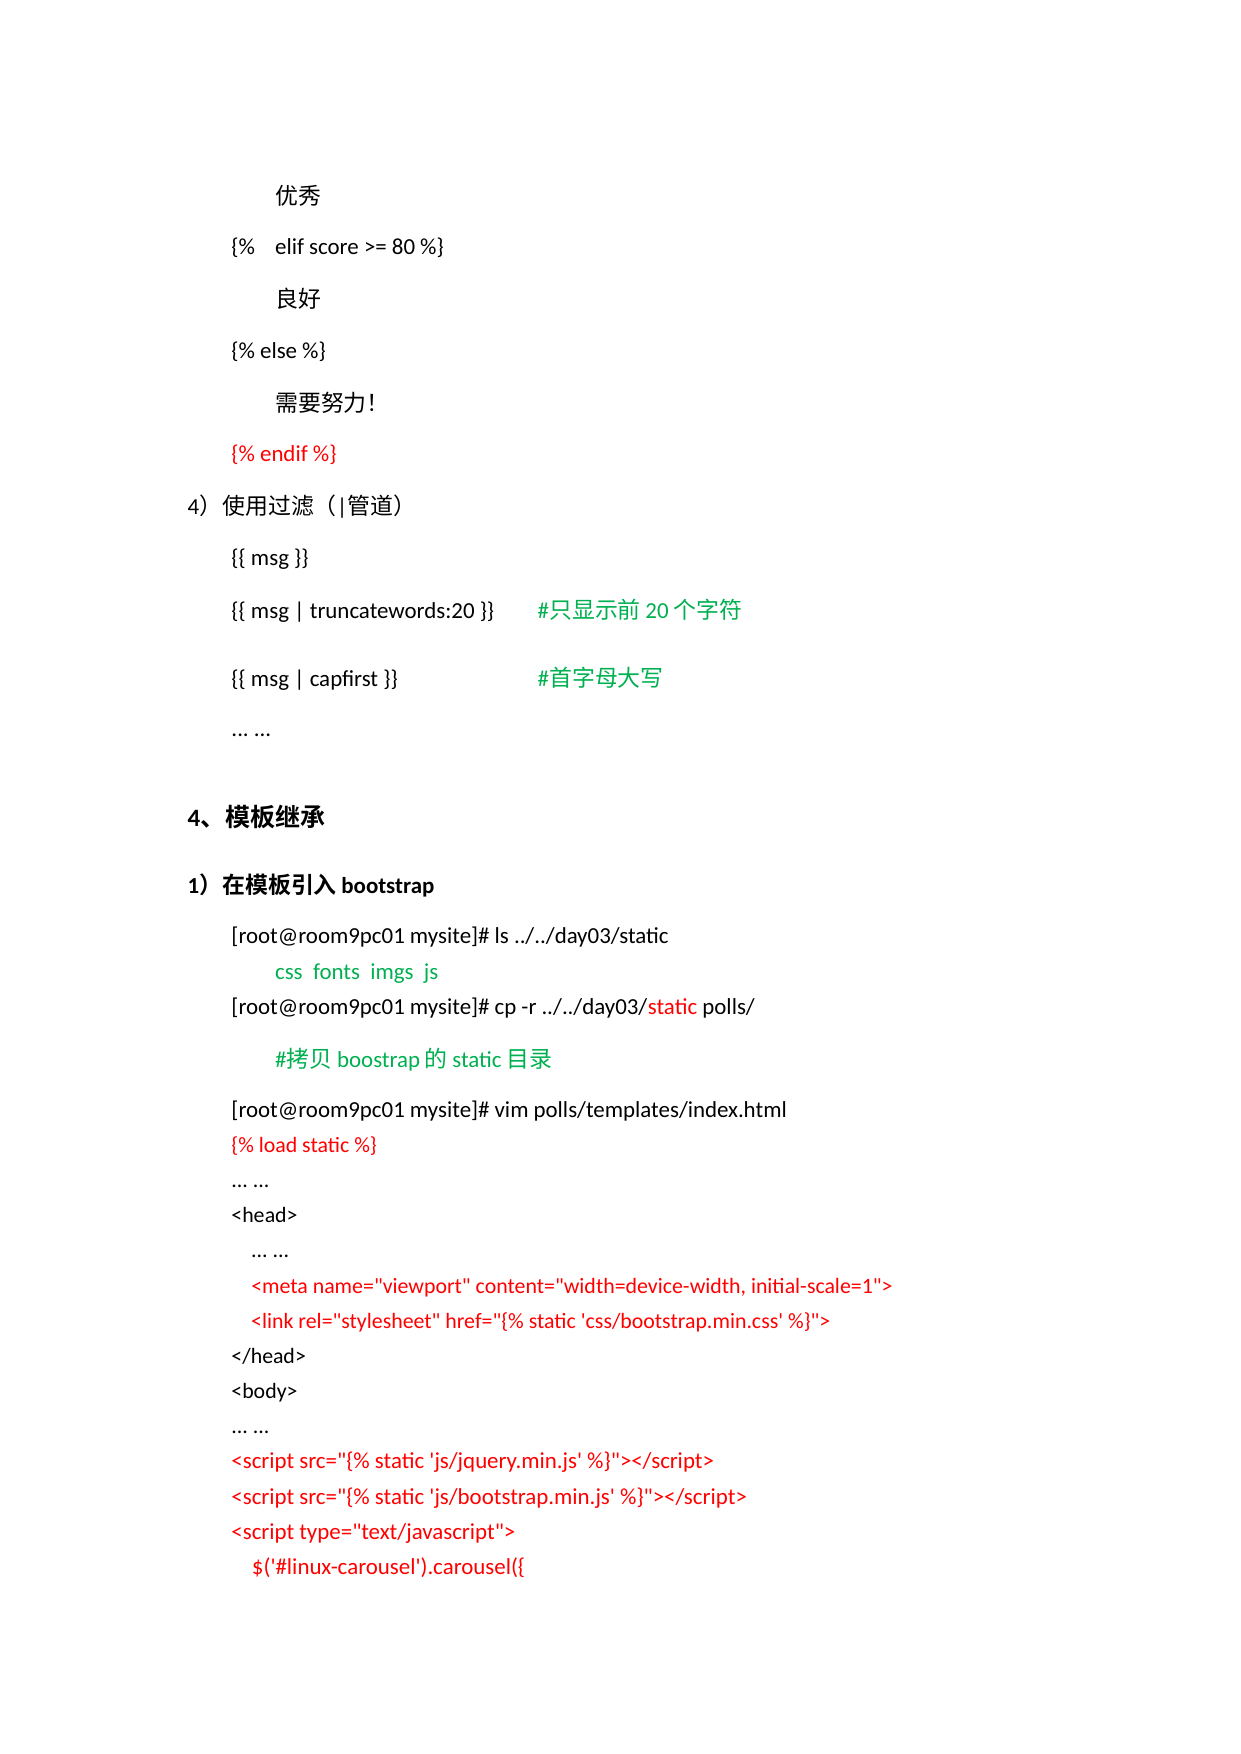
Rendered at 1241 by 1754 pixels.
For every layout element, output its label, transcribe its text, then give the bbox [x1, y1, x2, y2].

list {% load static %} [187, 1128, 1053, 1161]
list 4、模板继承 [187, 783, 1053, 848]
list <script type="text/javascript"> [187, 1515, 1053, 1547]
list {% else %} [187, 334, 1053, 366]
list {% endif %} [187, 437, 1053, 469]
list <link rel="stylesheet" href="{% static 'css/bootstrap.min.css' %}"> [187, 1304, 1053, 1336]
list [root@room9pc01 mysite]# vim polls/templates/index.html [187, 1093, 1053, 1126]
list <meta name="viewport" content="width=device-width, initial-scale=1"> [187, 1269, 1053, 1301]
list #拷贝boostrap的static目录 [231, 1025, 1053, 1090]
list <body> [187, 1374, 1053, 1407]
list ... ... [187, 1234, 1053, 1266]
list </head> [187, 1339, 1053, 1372]
list css fonts imgs js [231, 954, 1053, 987]
list {% elif score >= 80 %} [187, 230, 1053, 263]
list 使用过滤（|管道） [187, 472, 1053, 537]
list {{ msg | capfirst }} #首字母大写 [187, 644, 1053, 709]
list <head> [187, 1199, 1053, 1231]
list {{ msg | truncatewords:20 }} #只显示前20个字符 [187, 576, 1053, 641]
list [root@room9pc01 mysite]# ls ../../day03/static [187, 919, 1053, 952]
list 优秀 [231, 162, 1053, 227]
list 需要努力！ [187, 369, 1053, 434]
list {{ msg }} [187, 541, 1053, 573]
list <script src="{% static 'js/bootstrap.min.js' %}"></script> [187, 1479, 1053, 1512]
list 良好 [231, 265, 1053, 330]
list ... ... [187, 712, 1053, 745]
list <script src="{% static 'js/jquery.min.js' %}"></script> [187, 1444, 1053, 1477]
list ... ... [187, 1409, 1053, 1442]
list [root@room9pc01 mysite]# cp -r ../../day03/static polls/ [187, 990, 1053, 1022]
list $('#linux-carousel').carousel({ [187, 1550, 1053, 1582]
list 1）在模板引入bootstrap [187, 851, 1053, 916]
list ... ... [187, 1163, 1053, 1196]
